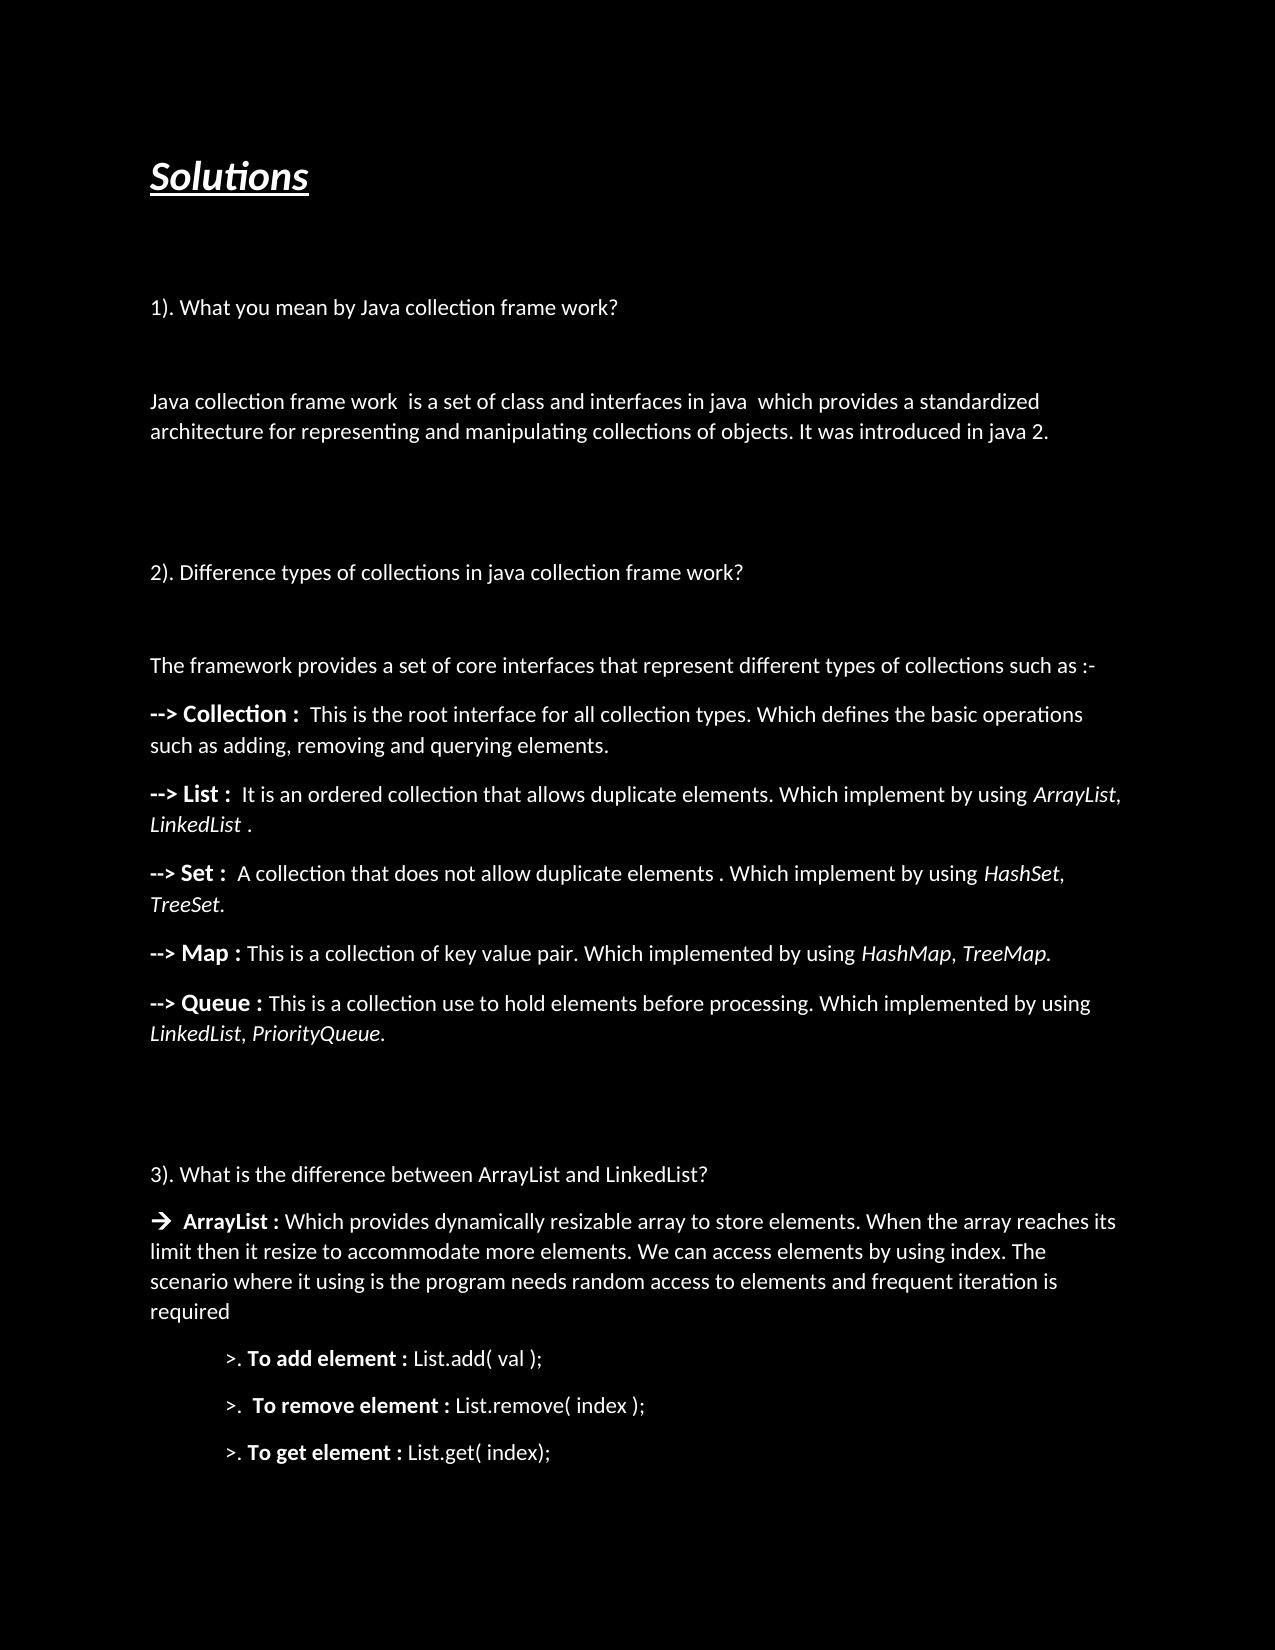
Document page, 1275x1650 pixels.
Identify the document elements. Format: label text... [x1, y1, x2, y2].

text --> Set : A collection that does not allow duplicate elements . Which implement by using HashSet, TreeSet. [150, 857, 1125, 918]
text --> Map : This is a collection of key value pair. Which implemented by using HashMap, TreeMap. [150, 937, 1125, 968]
text ArrayList : Which provides dynamically resizable array to store elements. When the array reaches its limit then it resize to accommodate more elements. We can access elements by using index. The scenario where it using is the program needs random access to elements and frequent iteration is required [150, 1207, 1125, 1326]
text 3). What is the difference between ArrayList and LinkedList? [150, 1160, 1125, 1188]
text 1). What you mean by Java collection frame work? [150, 293, 1125, 321]
text --> Queue : This is a collection use to hold elements before processing. Which implemented by using LinkedList, PriorityQueue. [150, 987, 1125, 1047]
text >. To add element : List.add( val ); [150, 1344, 1125, 1372]
text 2). Difference types of collections in java collection frame work? [150, 558, 1125, 586]
text --> List : It is an ordered collection that allows duplicate elements. Which implement by using ArrayList, LinkedList . [150, 778, 1125, 839]
text >. To remove element : List.remove( index ); [150, 1391, 1125, 1419]
text Solutions [150, 150, 1125, 201]
text The framework provides a set of core interfaces that represent different types of collections such as :- [150, 651, 1125, 679]
text >. To get element : List.get( index); [150, 1438, 1125, 1466]
text --> Collection : This is the root interface for all collection types. Which defines the basic operations such as adding, removing and querying elements. [150, 698, 1125, 759]
text Java collection frame work is a set of class and interfaces in java which provides a standardized architecture for representing and manipulating collections of objects. It was introduced in java 2. [150, 387, 1125, 445]
